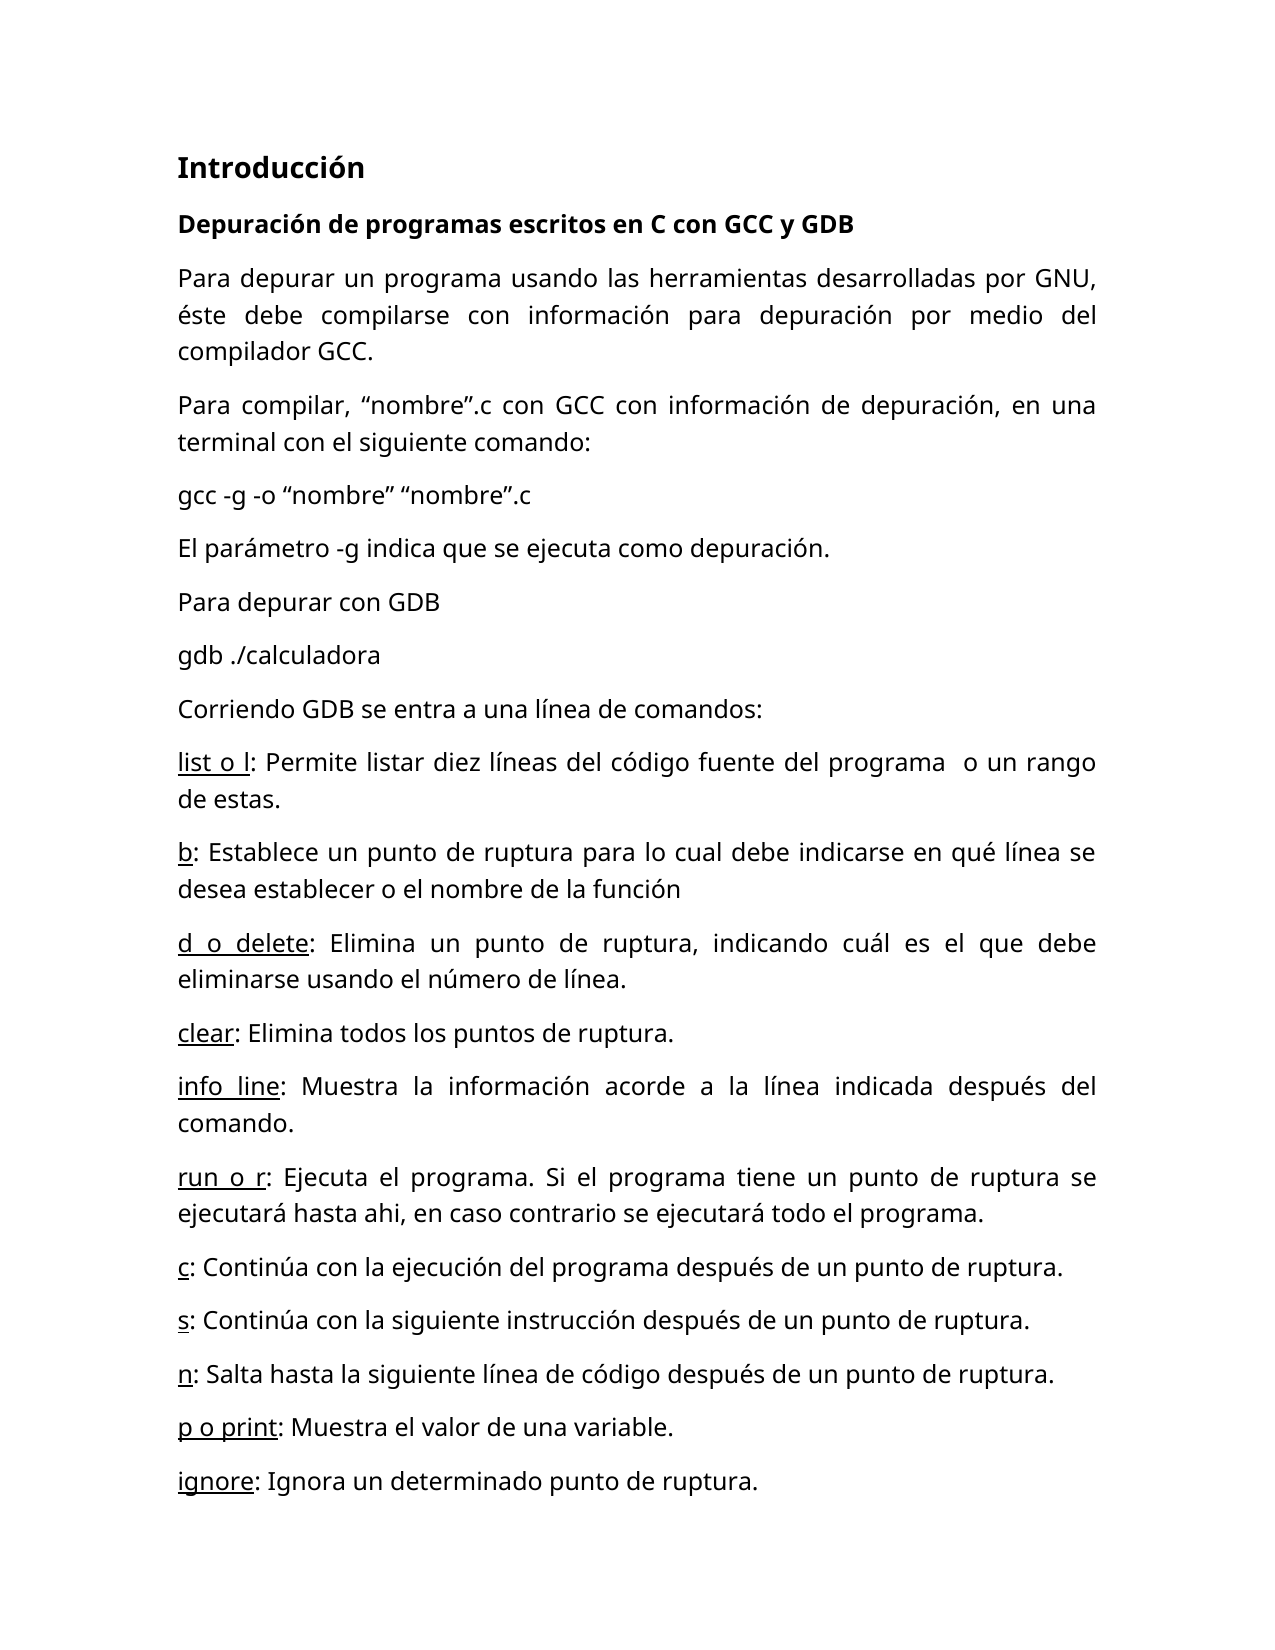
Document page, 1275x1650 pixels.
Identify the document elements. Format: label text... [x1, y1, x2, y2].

text Depuración de programas escritos en C con GCC y GDB [177, 207, 1098, 241]
text gcc -g -o “nombre” “nombre”.c [177, 478, 1098, 512]
text run o r: Ejecuta el programa. Si el programa tiene un punto de ruptura se ejecutará hasta ahi, en caso contrario se ejecutará todo el programa. [177, 1159, 1098, 1230]
text d o delete: Elimina un punto de ruptura, indicando cuál es el que debe eliminarse usando el número de línea. [177, 925, 1098, 996]
text Para compilar, “nombre”.c con GCC con información de depuración, en una terminal con el siguiente comando: [177, 387, 1098, 458]
text clear: Elimina todos los puntos de ruptura. [177, 1016, 1098, 1049]
text ignore: Ignora un determinado punto de ruptura. [177, 1463, 1098, 1497]
text p o print: Muestra el valor de una variable. [177, 1410, 1098, 1444]
text Introducción [177, 148, 1098, 187]
text Para depurar un programa usando las herramientas desarrolladas por GNU, éste debe compilarse con información para depuración por medio del compilador GCC. [177, 261, 1098, 368]
text gdb ./calculadora [177, 638, 1098, 672]
text n: Salta hasta la siguiente línea de código después de un punto de ruptura. [177, 1356, 1098, 1390]
text info line: Muestra la información acorde a la línea indicada después del comando. [177, 1069, 1098, 1140]
text b: Establece un punto de ruptura para lo cual debe indicarse en qué línea se desea establecer o el nombre de la función [177, 835, 1098, 906]
text list o l: Permite listar diez líneas del código fuente del programa o un rango de estas. [177, 745, 1098, 816]
text Para depurar con GDB [177, 584, 1098, 619]
text s: Continúa con la siguiente instrucción después de un punto de ruptura. [177, 1303, 1098, 1337]
text Corriendo GDB se entra a una línea de comandos: [177, 691, 1098, 726]
text El parámetro -g indica que se ejecuta como depuración. [177, 531, 1098, 565]
text c: Continúa con la ejecución del programa después de un punto de ruptura. [177, 1249, 1098, 1283]
